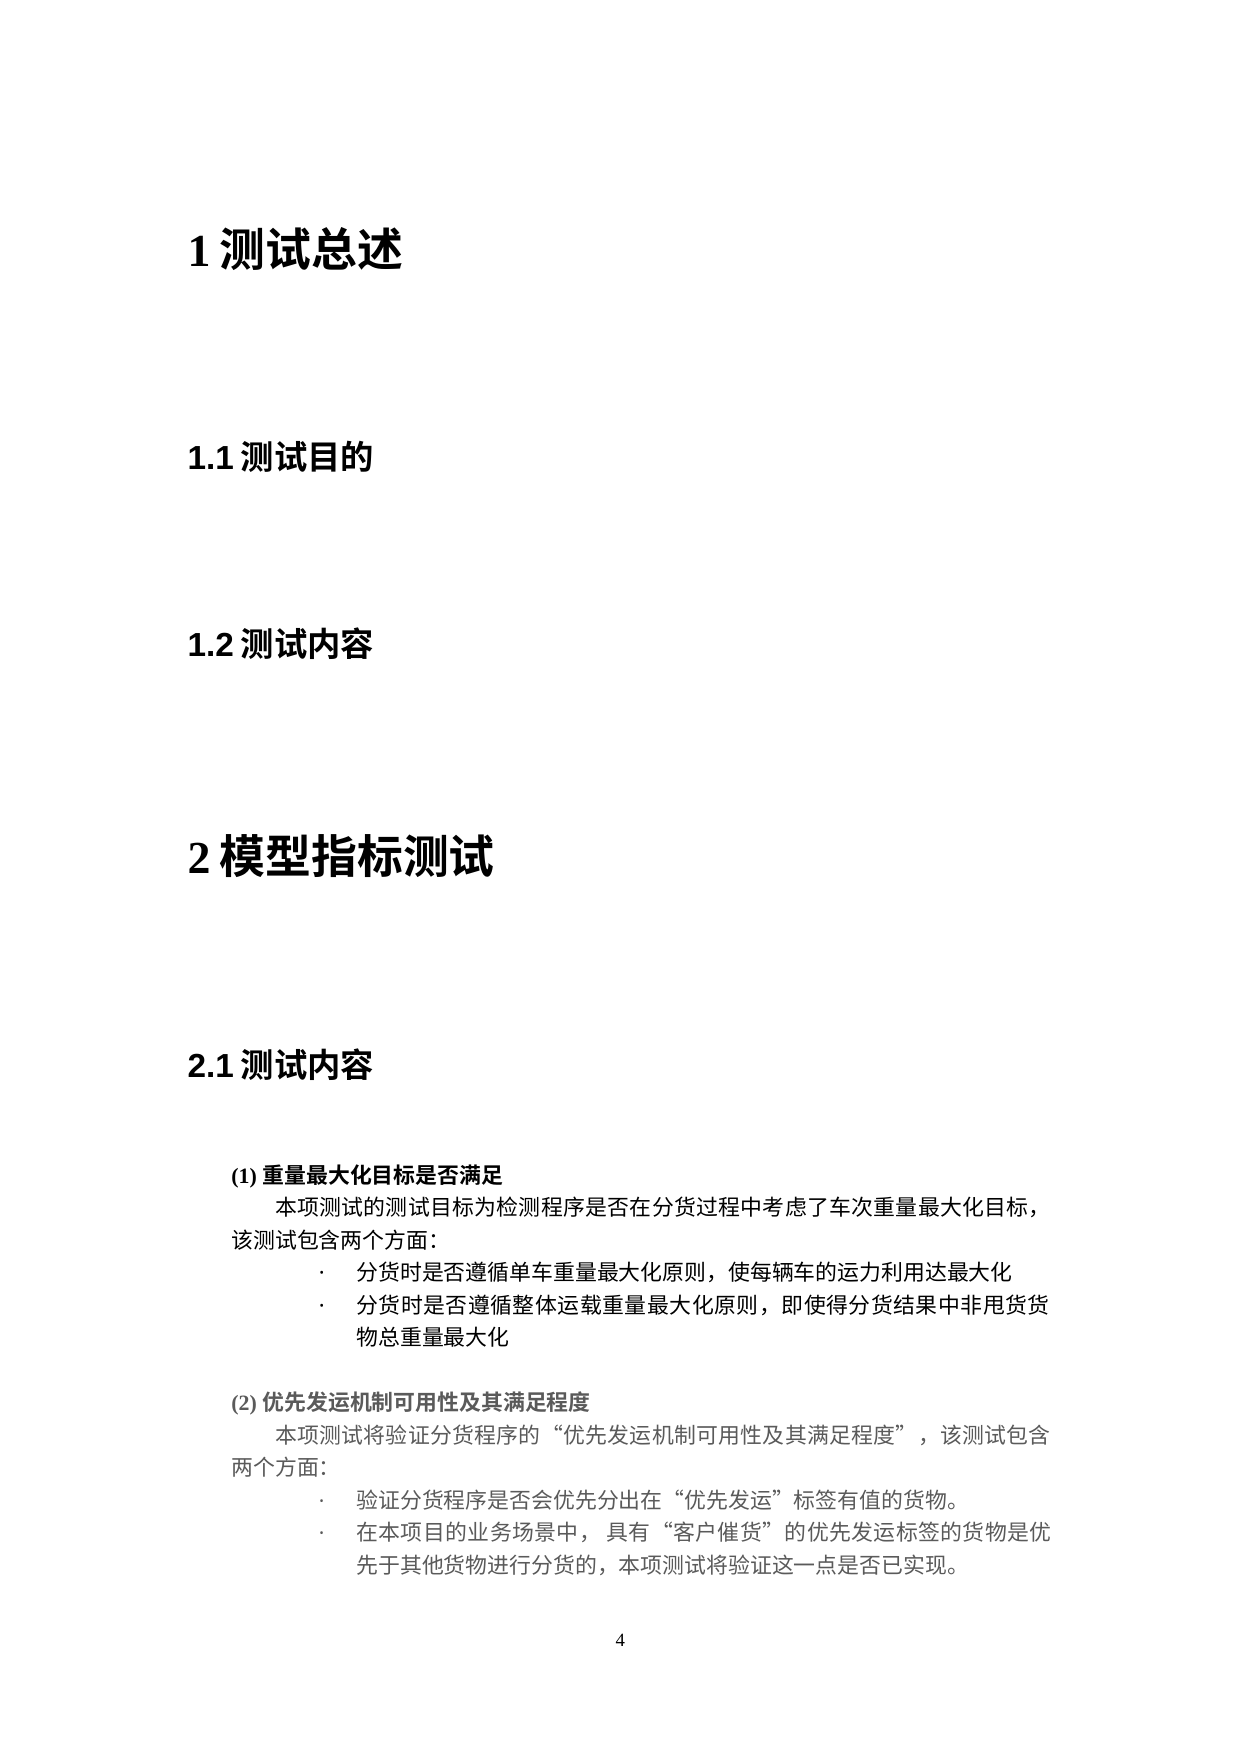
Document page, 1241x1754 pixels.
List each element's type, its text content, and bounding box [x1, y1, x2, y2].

list 验证分货程序是否会优先分出在“优先发运”标签有值的货物。 [319, 1482, 1053, 1515]
list 在本项目的业务场景中， 具有“客户催货”的优先发运标签的货物是优先于其他货物进行分货的，本项测试将验证这一点是否已实现。 [319, 1515, 1053, 1580]
text (2) 优先发运机制可用性及其满足程度 [187, 1385, 1053, 1417]
list 分货时是否遵循单车重量最大化原则，使每辆车的运力利用达最大化 [319, 1255, 1053, 1287]
list 分货时是否遵循整体运载重量最大化原则，即使得分货结果中非甩货货物总重量最大化 [319, 1287, 1053, 1352]
subtitle 2.1测试内容 [187, 1030, 1053, 1095]
subtitle 1.1测试目的 [187, 423, 1053, 488]
subtitle 1测试总述 [187, 197, 1053, 295]
text 本项测试将验证分货程序的“优先发运机制可用性及其满足程度”，该测试包含两个方面： [231, 1417, 1053, 1482]
subtitle 1.2测试内容 [187, 609, 1053, 674]
subtitle 2模型指标测试 [187, 805, 1053, 902]
text 本项测试的测试目标为检测程序是否在分货过程中考虑了车次重量最大化目标，该测试包含两个方面： [231, 1190, 1053, 1255]
text (1) 重量最大化目标是否满足 [187, 1157, 1053, 1190]
